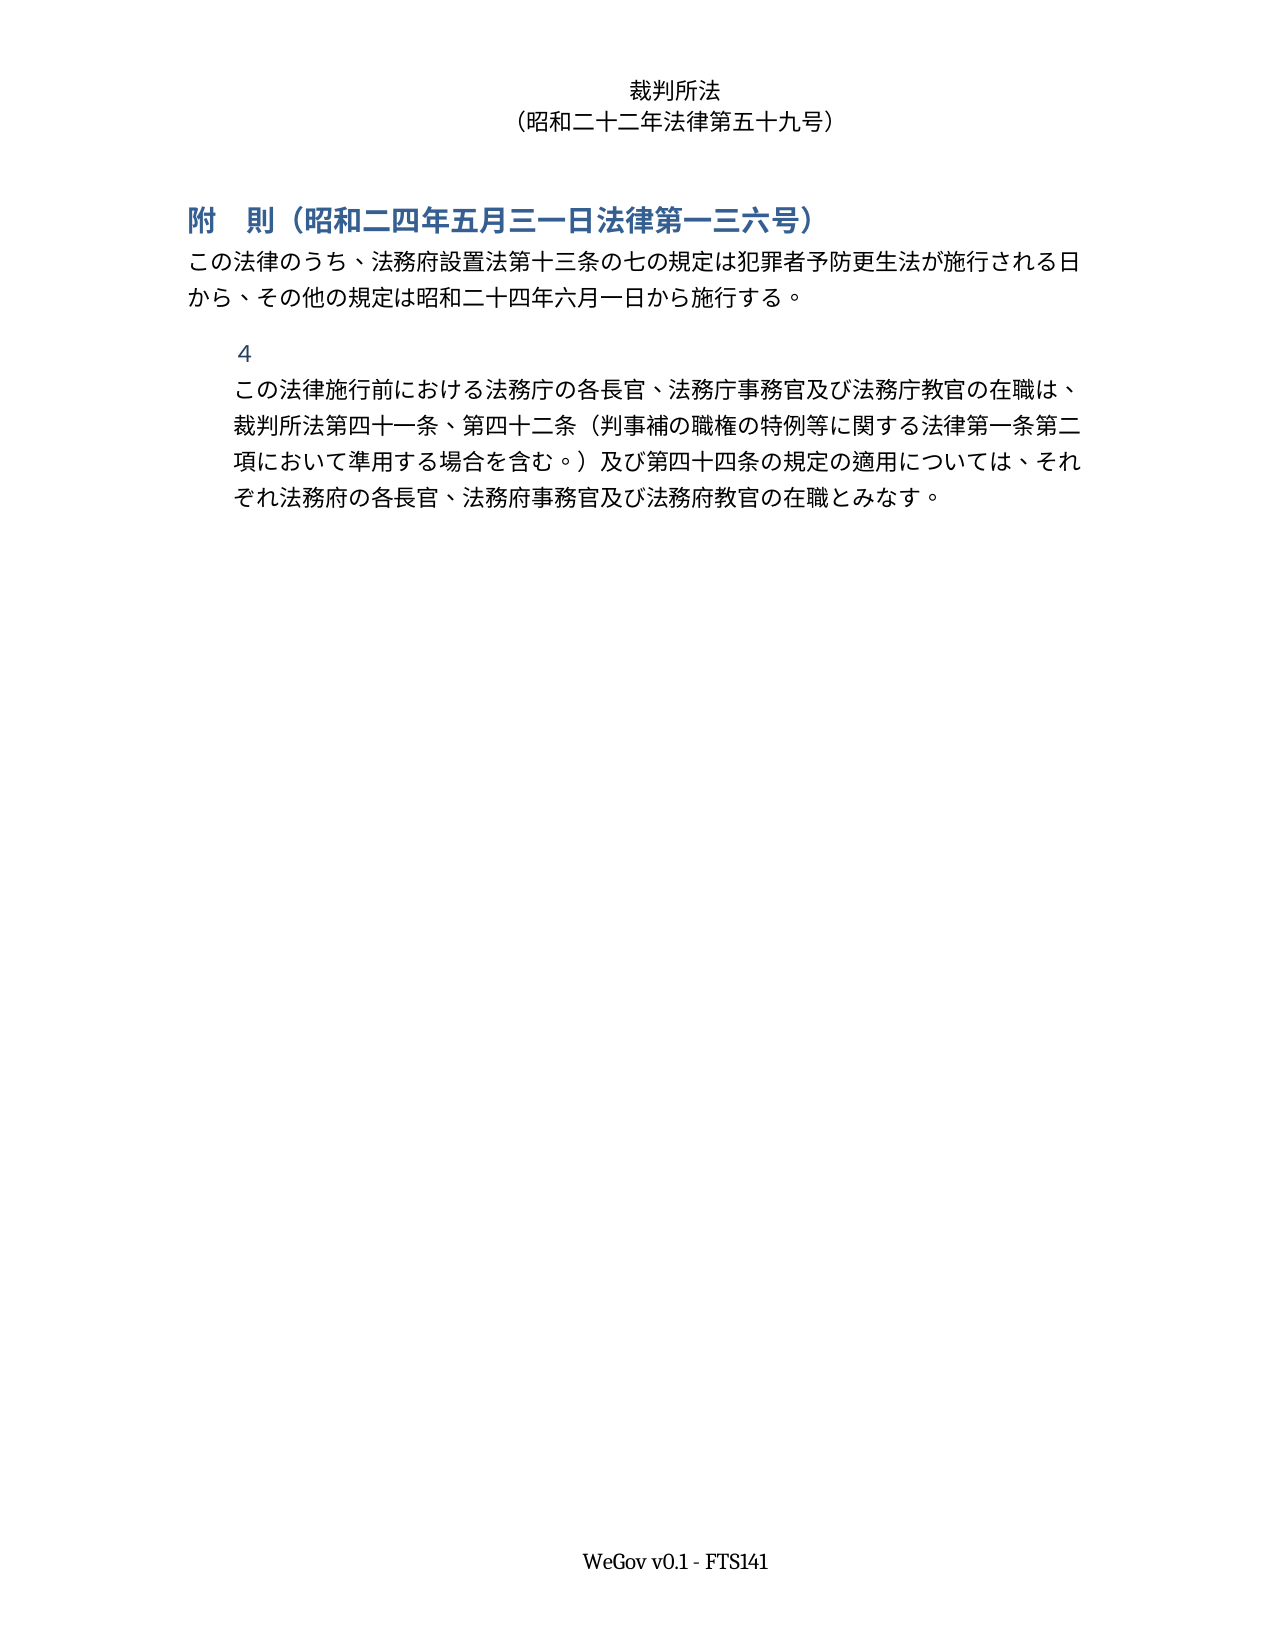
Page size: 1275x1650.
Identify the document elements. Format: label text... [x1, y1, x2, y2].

subtitle 附 則（昭和二四年五月三一日法律第一三六号） [187, 200, 1087, 240]
text この法律施行前における法務庁の各長官、法務庁事務官及び法務庁教官の在職は、裁判所法第四十一条、第四十二条（判事補の職権の特例等に関する法律第一条第二項において準用する場合を含む。）及び第四十四条の規定の適用については、それぞれ法務府の各長官、法務府事務官及び法務府教官の在職とみなす。 [233, 374, 1087, 513]
subtitle ４ [233, 338, 1087, 369]
text この法律のうち、法務府設置法第十三条の七の規定は犯罪者予防更生法が施行される日から、その他の規定は昭和二十四年六月一日から施行する。 [187, 246, 1087, 313]
